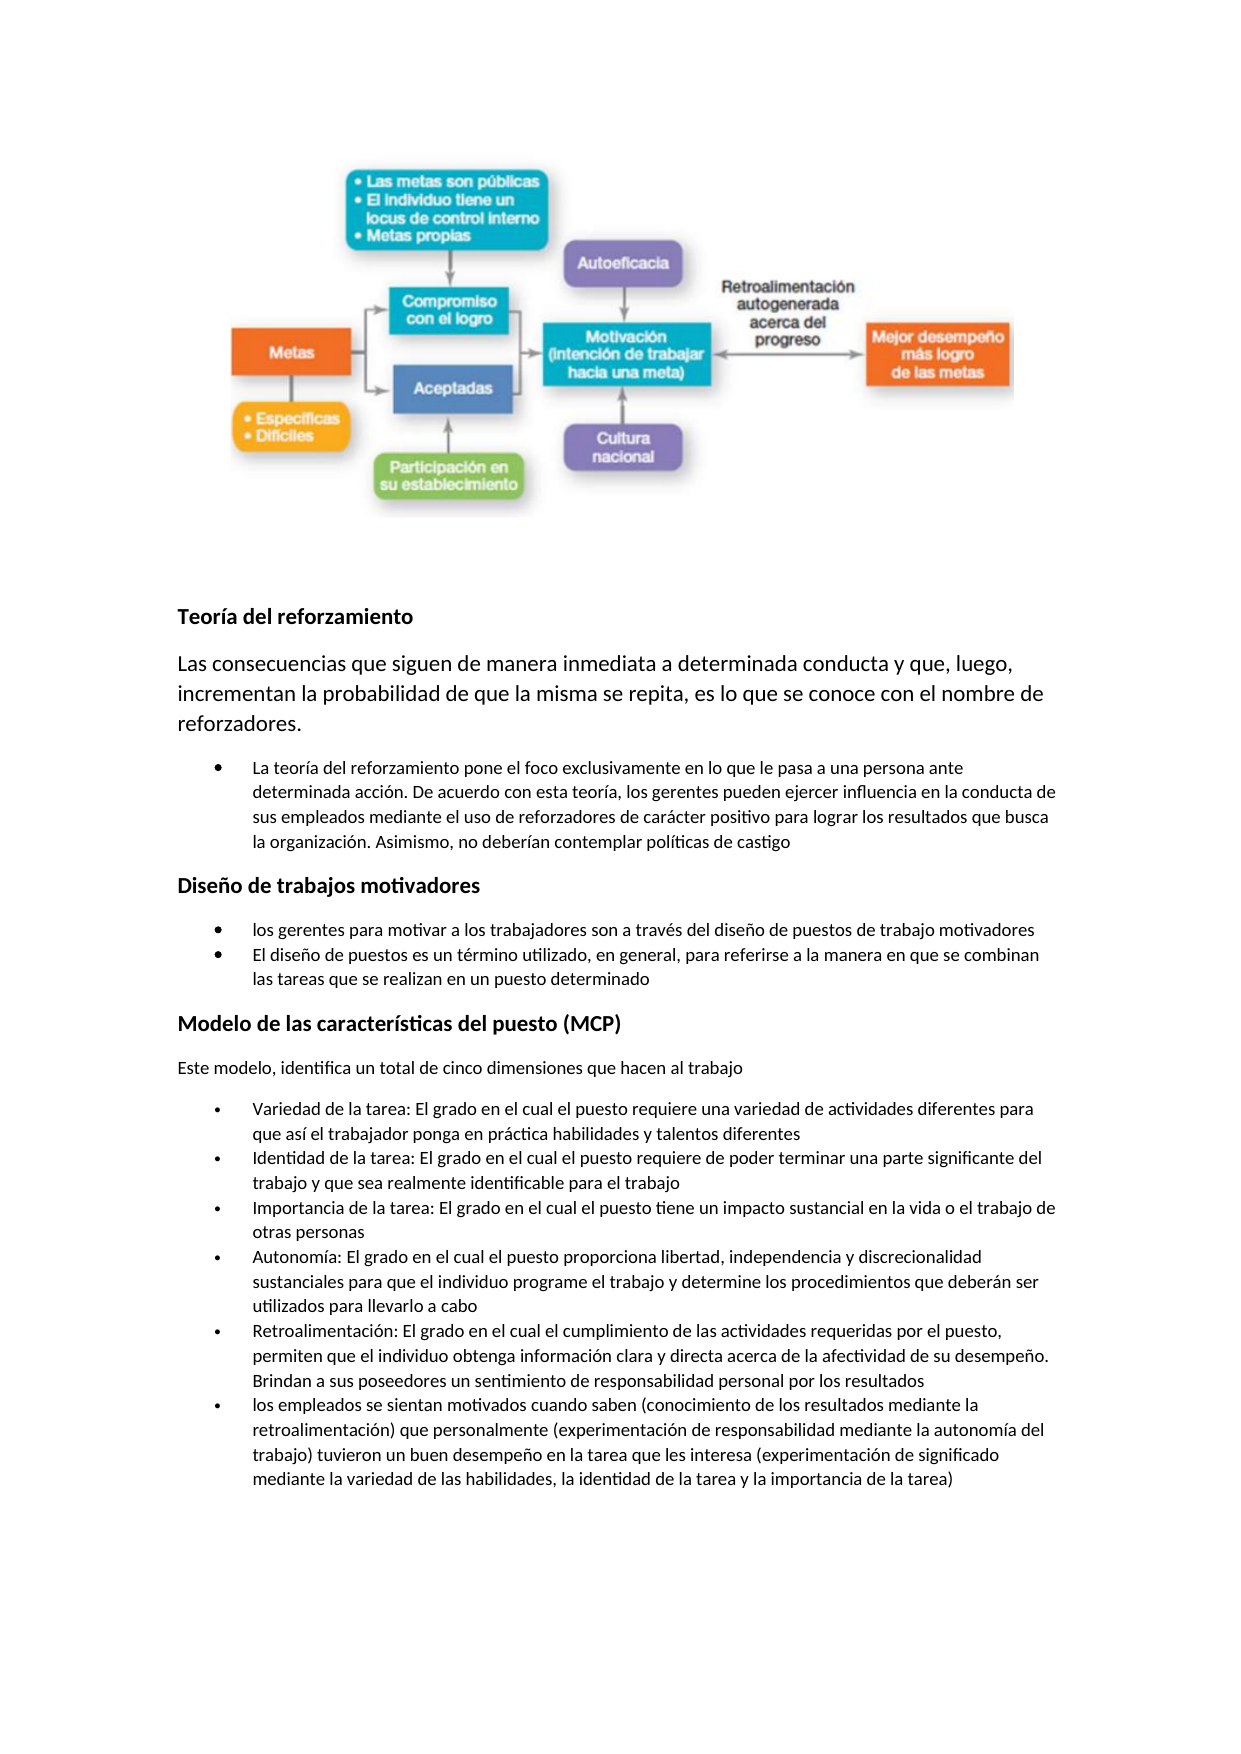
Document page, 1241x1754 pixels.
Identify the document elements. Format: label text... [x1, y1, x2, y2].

list El diseño de puestos es un término utilizado, en general, para referirse a la manera en que se combinan las tareas que se realizan en un puesto determinado [215, 943, 1063, 991]
list Retroalimentación: El grado en el cual el cumplimiento de las actividades requeridas por el puesto, permiten que el individuo obtenga información clara y directa acerca de la afectividad de su desempeño. Brindan a sus poseedores un sentimiento de responsabilidad personal por los resultados [215, 1319, 1063, 1392]
text Las consecuencias que siguen de manera inmediata a determinada conducta y que, luego, incrementan la probabilidad de que la misma se repita, es lo que se conoce con el nombre de reforzadores. [177, 649, 1063, 737]
text Diseño de trabajos motivadores [177, 871, 1063, 899]
text Modelo de las características del puesto (MCP) [177, 1009, 1063, 1037]
text Este modelo, identifica un total de cinco dimensiones que hacen al trabajo [177, 1056, 1063, 1079]
list Importancia de la tarea: El grado en el cual el puesto tiene un impacto sustancial en la vida o el trabajo de otras personas [215, 1196, 1063, 1243]
text Teoría del reforzamiento [177, 602, 1063, 630]
list La teoría del reforzamiento pone el foco exclusivamente en lo que le pasa a una persona ante determinada acción. De acuerdo con esta teoría, los gerentes pueden ejercer influencia en la conducta de sus empleados mediante el uso de reforzadores de carácter positivo para lograr los resultados que busca la organización. Asimismo, no deberían contemplar políticas de castigo [215, 756, 1063, 853]
list Variedad de la tarea: El grado en el cual el puesto requiere una variedad de actividades diferentes para que así el trabajador ponga en práctica habilidades y talentos diferentes [215, 1097, 1063, 1145]
list los empleados se sientan motivados cuando saben (conocimiento de los resultados mediante la retroalimentación) que personalmente (experimentación de responsabilidad mediante la autonomía del trabajo) tuvieron un buen desempeño en la tarea que les interesa (experimentación de significado mediante la variedad de las habilidades, la identidad de la tarea y la importancia de la tarea) [215, 1393, 1063, 1490]
list los gerentes para motivar a los trabajadores son a través del diseño de puestos de trabajo motivadores [215, 918, 1063, 941]
list Autonomía: El grado en el cual el puesto proporciona libertad, independencia y discrecionalidad sustanciales para que el individuo programe el trabajo y determine los procedimientos que deberán ser utilizados para llevarlo a cabo [215, 1245, 1063, 1318]
list Identidad de la tarea: El grado en el cual el puesto requiere de poder terminar una parte significante del trabajo y que sea realmente identificable para el trabajo [215, 1147, 1063, 1194]
picture [226, 147, 1014, 536]
